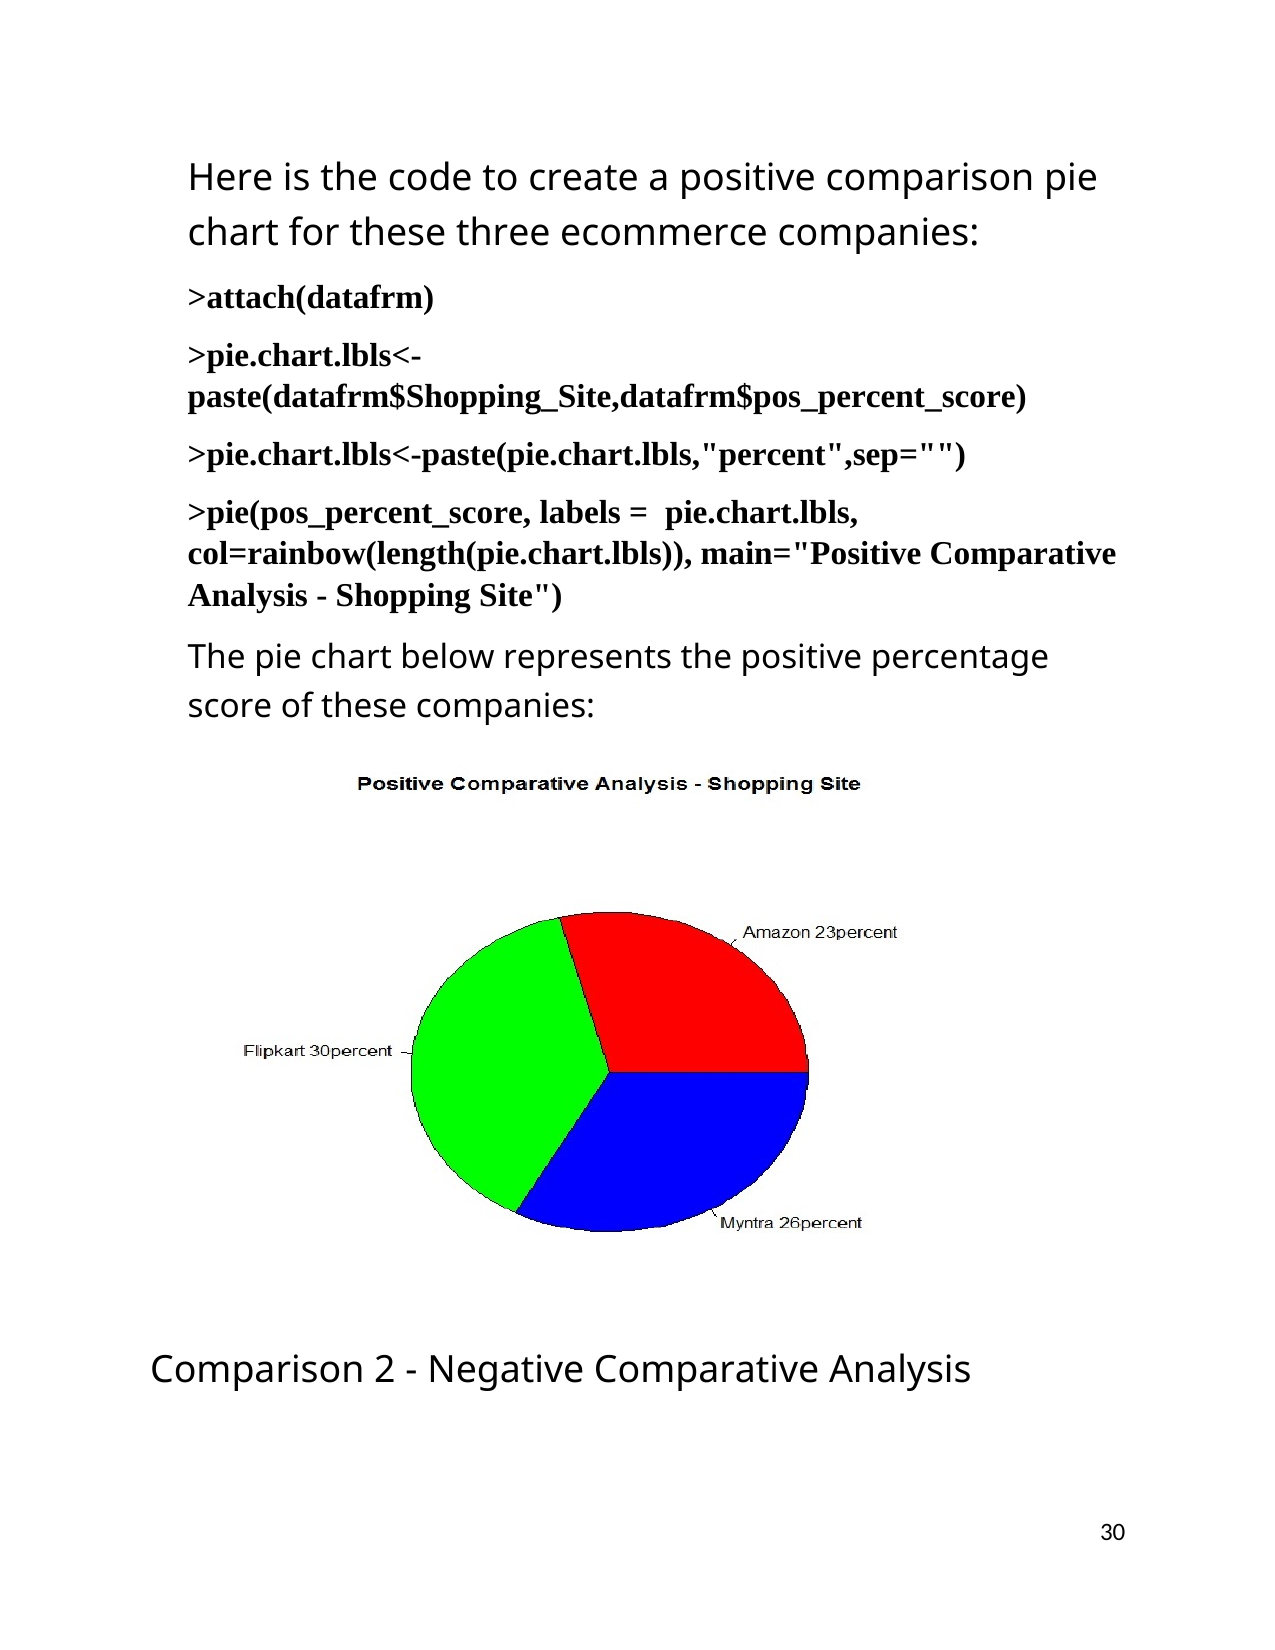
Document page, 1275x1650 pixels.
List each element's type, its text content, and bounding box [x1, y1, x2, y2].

text >pie.chart.lbls<-paste(datafrm$Shopping_Site,datafrm$pos_percent_score) [187, 335, 1125, 414]
text >pie.chart.lbls<-paste(pie.chart.lbls,"percent",sep="") [187, 434, 1125, 473]
text >attach(datafrm) [187, 277, 1125, 315]
picture [187, 747, 1003, 1324]
text >pie(pos_percent_score, labels = pie.chart.lbls, col=rainbow(length(pie.chart.lbls)), main="Positive Comparative Analysis - Shopping Site") [187, 492, 1125, 613]
text The pie chart below represents the positive percentage score of these companies: [187, 633, 1125, 727]
text Here is the code to create a positive comparison pie chart for these three ecommerce companies: [187, 150, 1125, 256]
text Comparison 2 - Negative Comparative Analysis [150, 1343, 1125, 1394]
